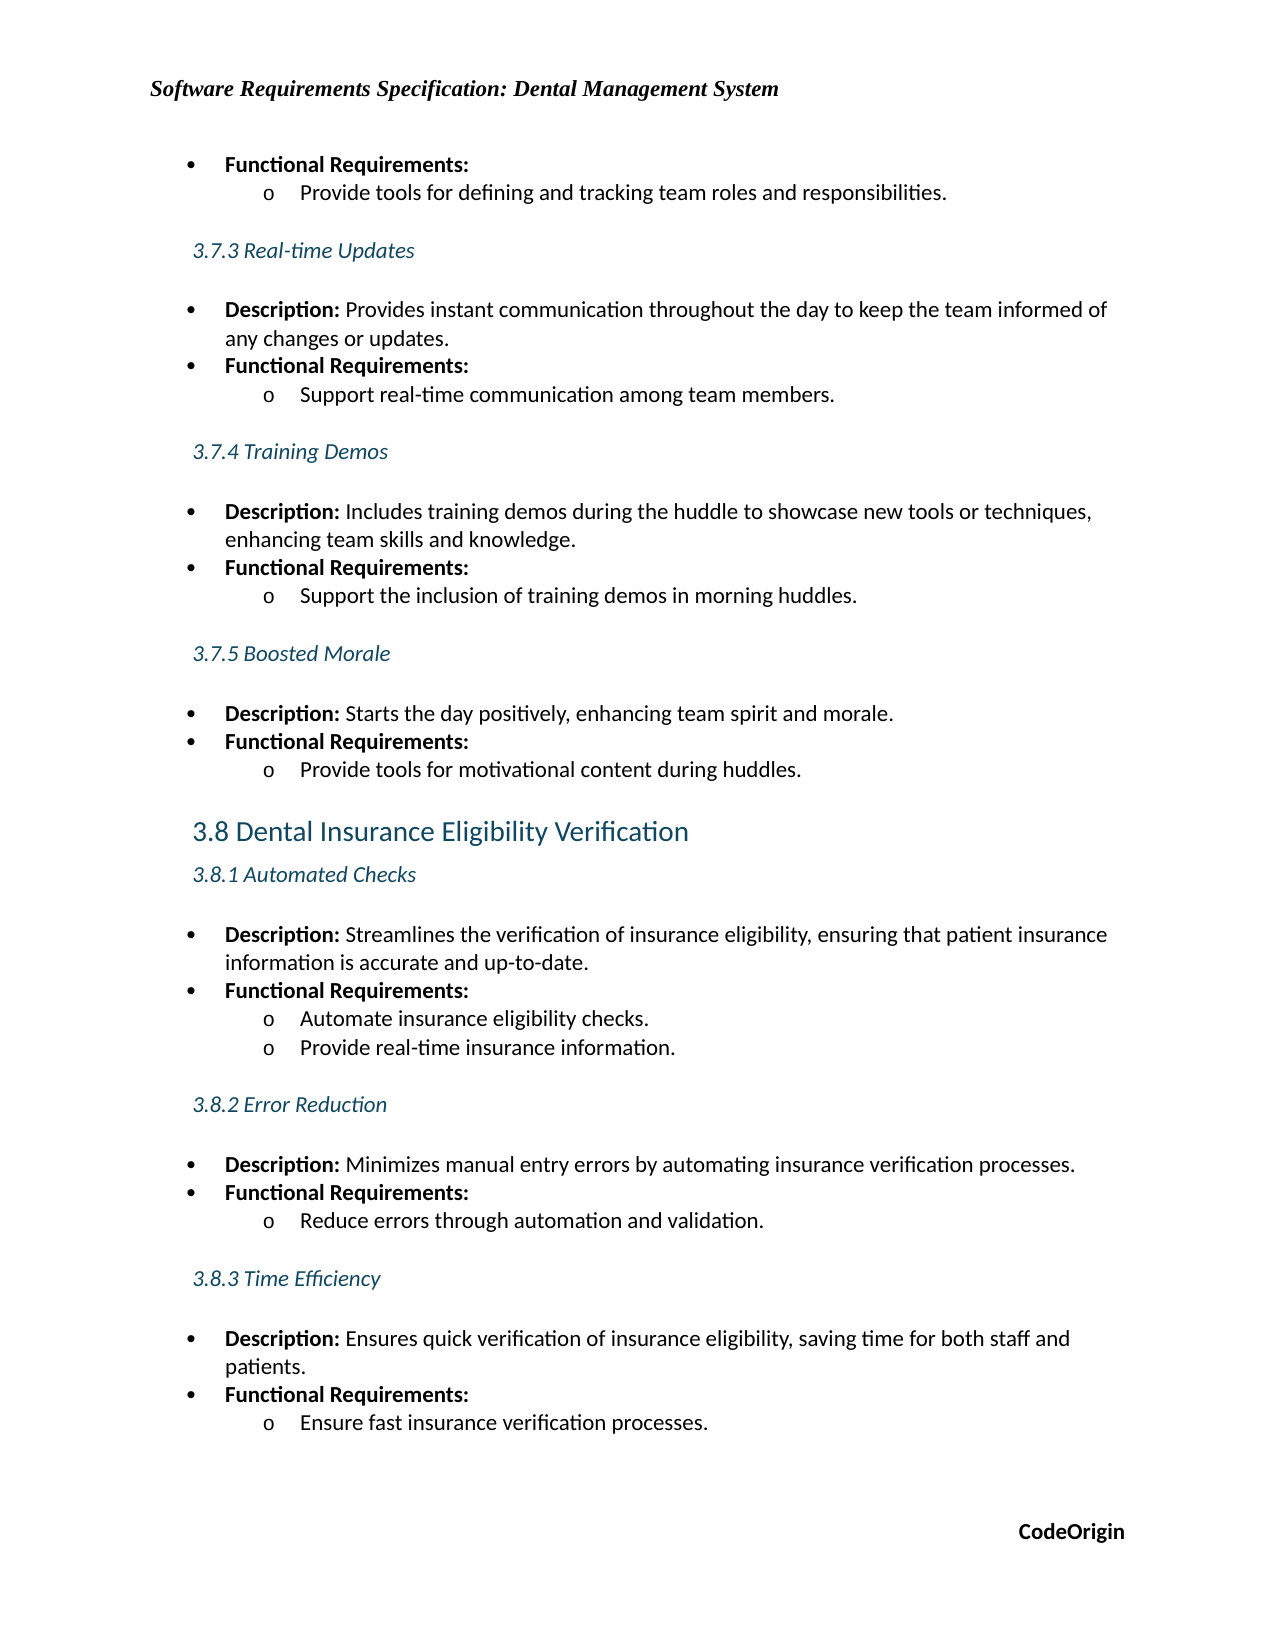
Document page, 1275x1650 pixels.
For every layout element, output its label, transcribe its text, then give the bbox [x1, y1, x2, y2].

subtitle 3.8 Dental Insurance Eligibility Verification [192, 813, 1125, 848]
subtitle 3.7.5 Boosted Morale [192, 639, 1125, 667]
list Functional Requirements: [187, 1178, 1125, 1206]
list Provide real-time insurance information. [262, 1033, 1125, 1061]
list Description: Minimizes manual entry errors by automating insurance verification processes. [187, 1150, 1125, 1178]
list Functional Requirements: [187, 1380, 1125, 1408]
list Description: Ensures quick verification of insurance eligibility, saving time for both staff and patients. [187, 1324, 1125, 1380]
list Provide tools for motivational content during huddles. [262, 755, 1125, 783]
list Provide tools for defining and tracking team roles and responsibilities. [262, 178, 1125, 207]
subtitle 3.7.3 Real-time Updates [192, 236, 1125, 264]
list Reduce errors through automation and validation. [262, 1206, 1125, 1235]
list Description: Streamlines the verification of insurance eligibility, ensuring that patient insurance information is accurate and up-to-date. [187, 920, 1125, 976]
subtitle 3.7.4 Training Demos [192, 437, 1125, 465]
subtitle 3.8.2 Error Reduction [192, 1090, 1125, 1118]
list Description: Starts the day positively, enhancing team spirit and morale. [187, 699, 1125, 727]
list Description: Includes training demos during the huddle to showcase new tools or techniques, enhancing team skills and knowledge. [187, 497, 1125, 553]
list Functional Requirements: [187, 553, 1125, 581]
list Support real-time communication among team members. [262, 380, 1125, 408]
list Functional Requirements: [187, 976, 1125, 1004]
list Functional Requirements: [187, 352, 1125, 380]
subtitle 3.8.3 Time Efficiency [192, 1264, 1125, 1292]
list Automate insurance eligibility checks. [262, 1004, 1125, 1033]
list Functional Requirements: [187, 727, 1125, 755]
list Support the inclusion of training demos in morning huddles. [262, 581, 1125, 610]
list Ensure fast insurance verification processes. [262, 1408, 1125, 1437]
subtitle 3.8.1 Automated Checks [192, 860, 1125, 888]
list Description: Provides instant communication throughout the day to keep the team informed of any changes or updates. [187, 296, 1125, 352]
list Functional Requirements: [187, 150, 1125, 178]
